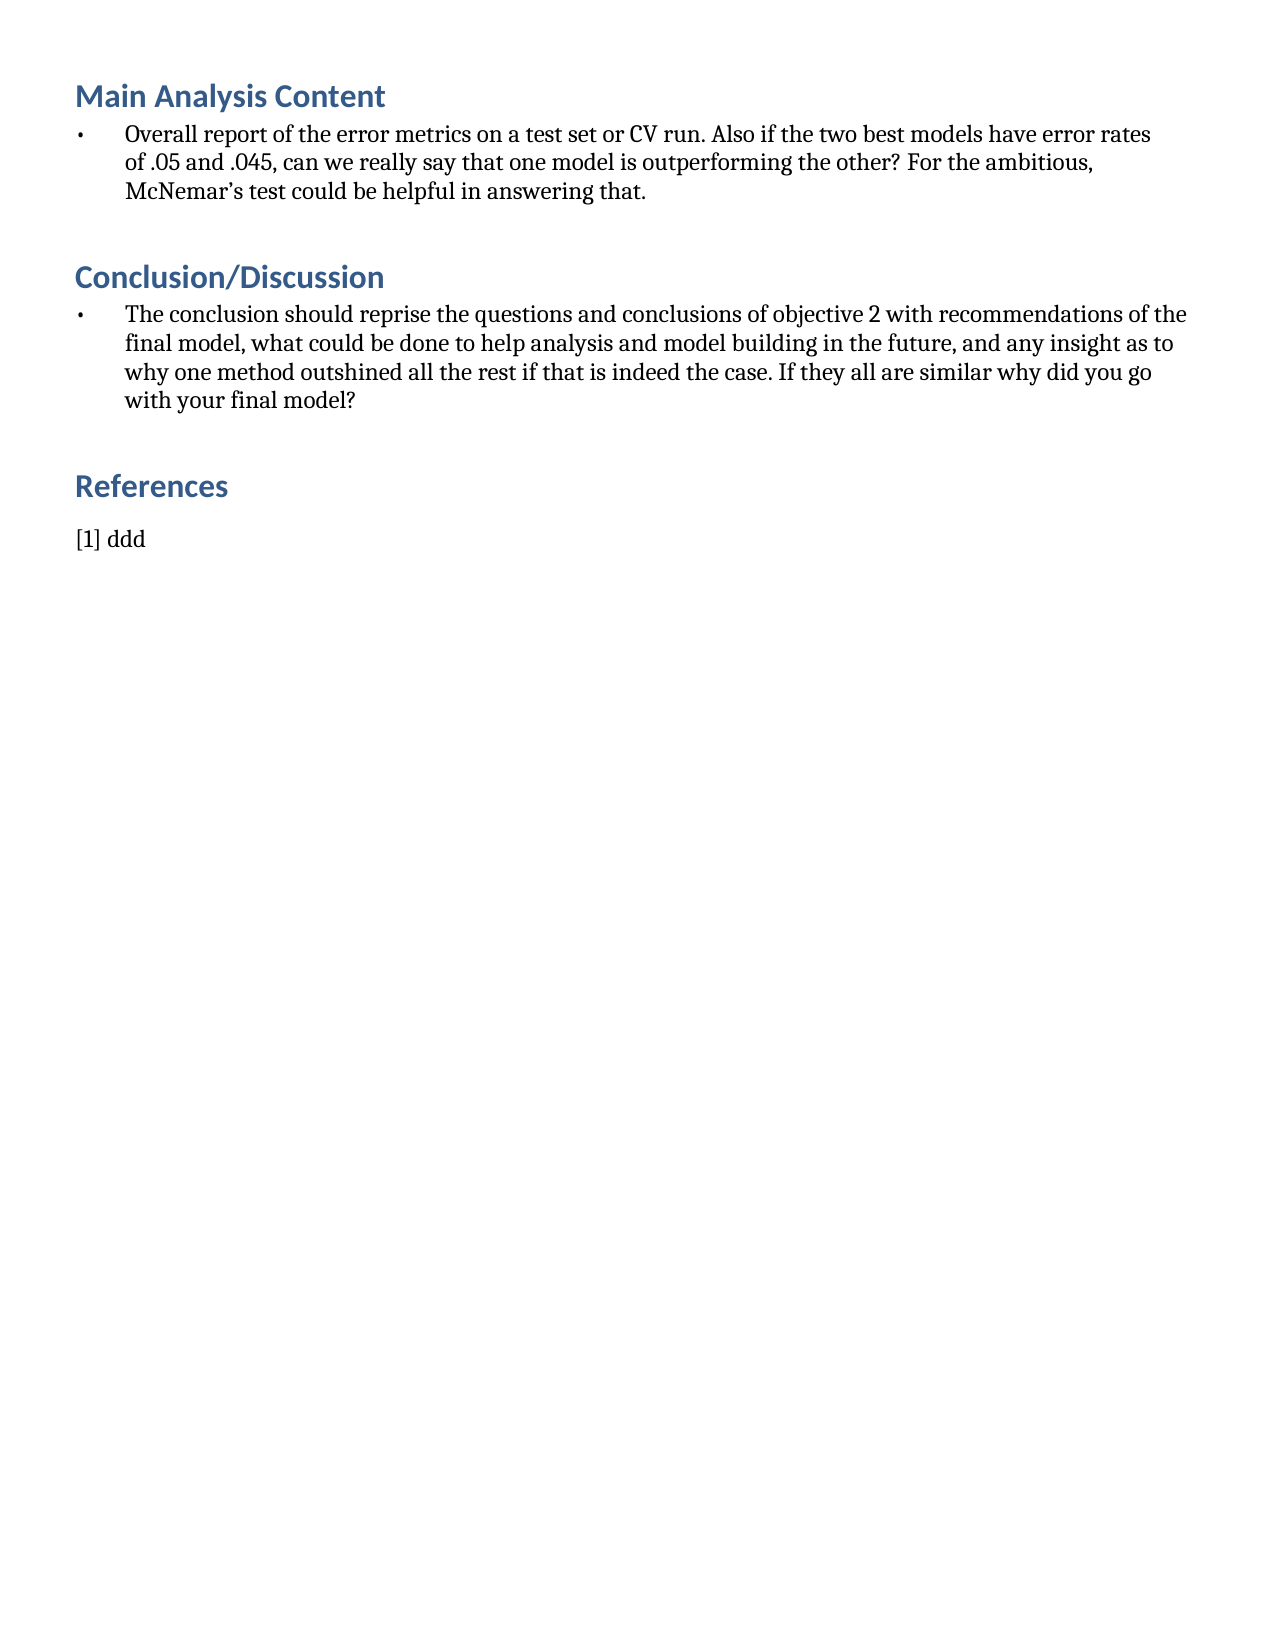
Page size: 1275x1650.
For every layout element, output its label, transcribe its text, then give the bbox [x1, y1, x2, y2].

list The conclusion should reprise the questions and conclusions of objective 2 with recommendations of the final model, what could be done to help analysis and model building in the future, and any insight as to why one method outshined all the rest if that is indeed the case. If they all are similar why did you go with your final model? [75, 300, 1200, 415]
subtitle Main Analysis Content [75, 75, 1200, 116]
text [1] ddd [75, 525, 1200, 553]
list Overall report of the error metrics on a test set or CV run. Also if the two best models have error rates of .05 and .045, can we really say that one model is outperforming the other? For the ambitious, McNemar’s test could be helpful in answering that. [75, 119, 1200, 206]
subtitle Conclusion/Discussion [75, 256, 1200, 296]
subtitle References [75, 465, 1200, 506]
